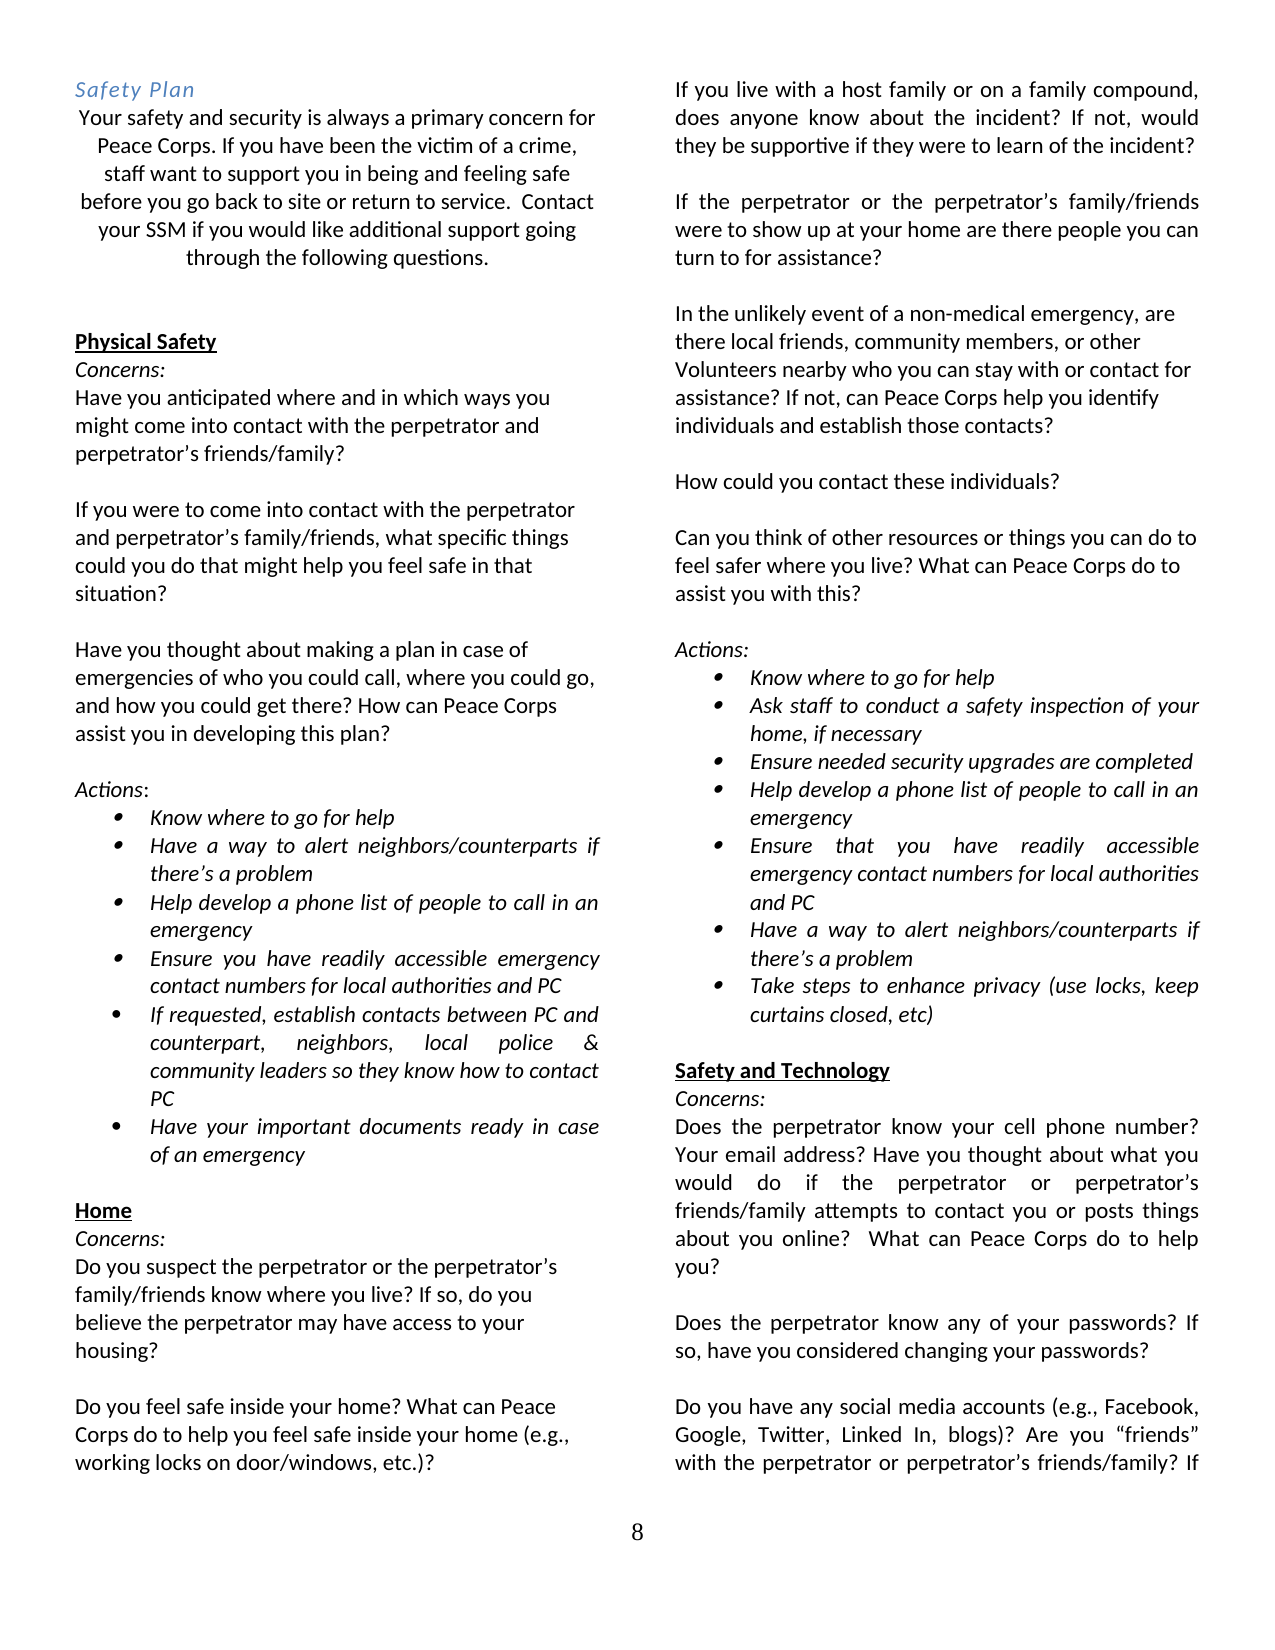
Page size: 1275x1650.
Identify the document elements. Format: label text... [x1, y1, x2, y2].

list Know where to go for help [712, 663, 1200, 691]
text If you were to come into contact with the perpetrator and perpetrator’s family/friends, what specific things could you do that might help you feel safe in that situation? [75, 495, 600, 607]
text In the unlikely event of a non-medical emergency, are there local friends, community members, or other Volunteers nearby who you can stay with or contact for assistance? If not, can Peace Corps help you identify individuals and establish those contacts? [675, 299, 1200, 439]
text If you live with a host family or on a family compound, does anyone know about the incident? If not, would they be supportive if they were to learn of the incident? [675, 75, 1200, 159]
text Does the perpetrator know your cell phone number? Your email address? Have you thought about what you would do if the perpetrator or perpetrator’s friends/family attempts to contact you or posts things about you online? What can Peace Corps do to help you? [675, 1112, 1200, 1280]
text How could you contact these individuals? [675, 467, 1200, 495]
subtitle Safety Plan [75, 75, 600, 103]
list Help develop a phone list of people to call in an emergency [712, 776, 1200, 832]
list If requested, establish contacts between PC and counterpart, neighbors, local police & community leaders so they know how to contact PC [112, 1000, 600, 1112]
text Have you anticipated where and in which ways you might come into contact with the perpetrator and perpetrator’s friends/family? [75, 383, 600, 467]
text Do you suspect the perpetrator or the perpetrator’s family/friends know where you live? If so, do you believe the perpetrator may have access to your housing? [75, 1252, 600, 1364]
text Concerns: [675, 1084, 1200, 1112]
list Have a way to alert neighbors/counterparts if there’s a problem [712, 916, 1200, 972]
list Ensure you have readily accessible emergency contact numbers for local authorities and PC [112, 944, 600, 1000]
text If the perpetrator or the perpetrator’s family/friends were to show up at your home are there people you can turn to for assistance? [675, 187, 1200, 271]
text Have you thought about making a plan in case of emergencies of who you could call, where you could go, and how you could get there? How can Peace Corps assist you in developing this plan? [75, 635, 600, 747]
list Have a way to alert neighbors/counterparts if there’s a problem [112, 832, 600, 888]
list Have your important documents ready in case of an emergency [112, 1112, 600, 1168]
list Know where to go for help [112, 803, 600, 832]
text Actions: [675, 635, 1200, 663]
text Home [75, 1196, 600, 1224]
text Your safety and security is always a primary concern for Peace Corps. If you have been the victim of a crime, staff want to support you in being and feeling safe before you go back to site or return to service. Contact your SSM if you would like additional support going through the following questions. [75, 103, 600, 271]
text Actions: [75, 776, 600, 803]
text Safety and Technology [675, 1056, 1200, 1084]
list Take steps to enhance privacy (use locks, keep curtains closed, etc) [712, 972, 1200, 1028]
list Help develop a phone list of people to call in an emergency [112, 888, 600, 944]
text Does the perpetrator know any of your passwords? If so, have you considered changing your passwords? [675, 1308, 1200, 1364]
list Ensure that you have readily accessible emergency contact numbers for local authorities and PC [712, 832, 1200, 916]
text Can you think of other resources or things you can do to feel safer where you live? What can Peace Corps do to assist you with this? [675, 523, 1200, 607]
text Concerns: [75, 355, 600, 383]
text Physical Safety [75, 327, 600, 355]
list Ensure needed security upgrades are completed [712, 747, 1200, 776]
list Ask staff to conduct a safety inspection of your home, if necessary [712, 691, 1200, 747]
text Concerns: [75, 1224, 600, 1252]
text Do you feel safe inside your home? What can Peace Corps do to help you feel safe inside your home (e.g., working locks on door/windows, etc.)? [75, 1392, 600, 1476]
